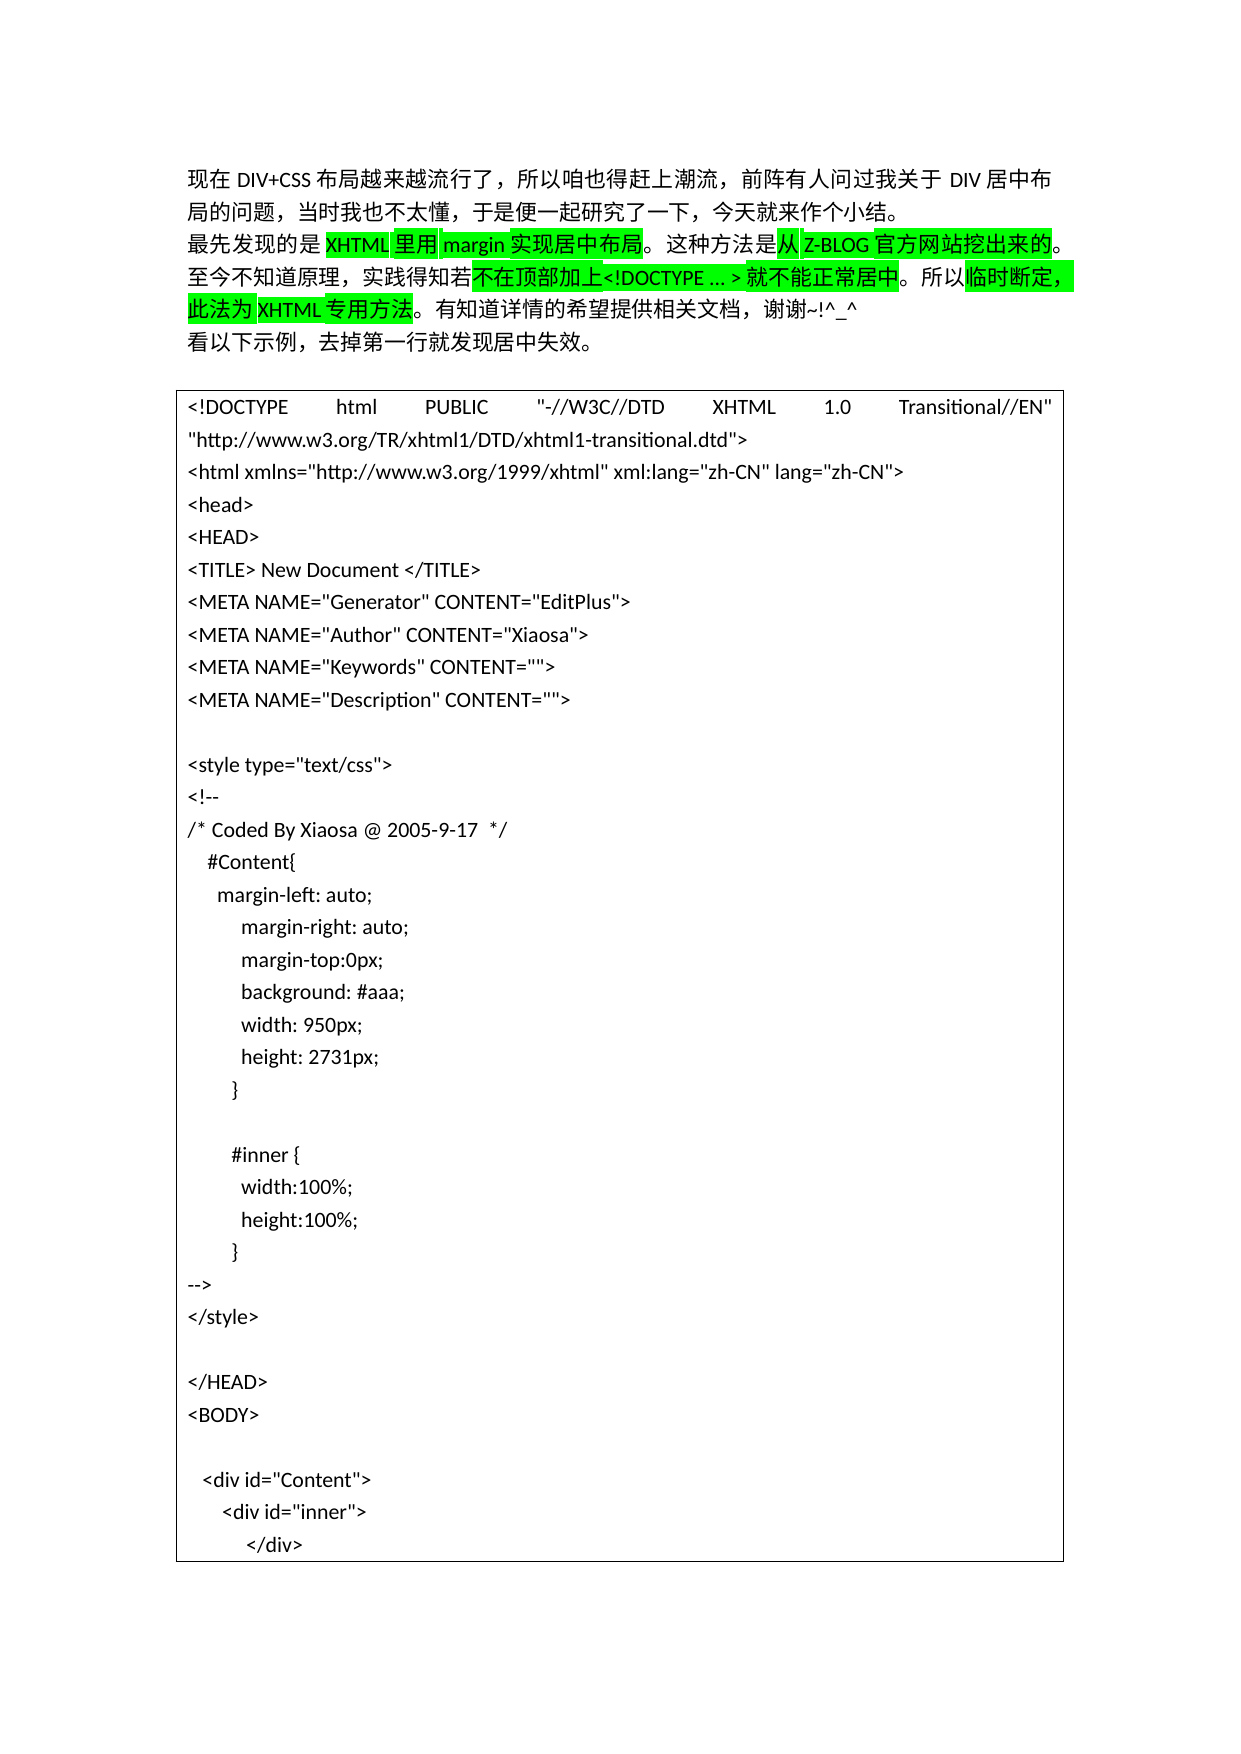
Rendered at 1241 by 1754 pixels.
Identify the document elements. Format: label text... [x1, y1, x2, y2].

text 现在DIV+CSS布局越来越流行了，所以咱也得赶上潮流，前阵有人问过我关于DIV居中布局的问题，当时我也不太懂，于是便一起研究了一下，今天就来作个小结。 [187, 162, 1053, 227]
text 最先发现的是XHTML里用margin实现居中布局。这种方法是从Z-BLOG官方网站挖出来的。至今不知道原理，实践得知若不在顶部加上<!DOCTYPE ... > 就不能正常居中。所以临时断定，此法为XHTML专用方法。有知道详情的希望提供相关文档，谢谢~!^_^ [187, 227, 1053, 324]
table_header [177, 391, 1063, 1561]
text 看以下示例，去掉第一行就发现居中失效。 [187, 324, 1053, 357]
